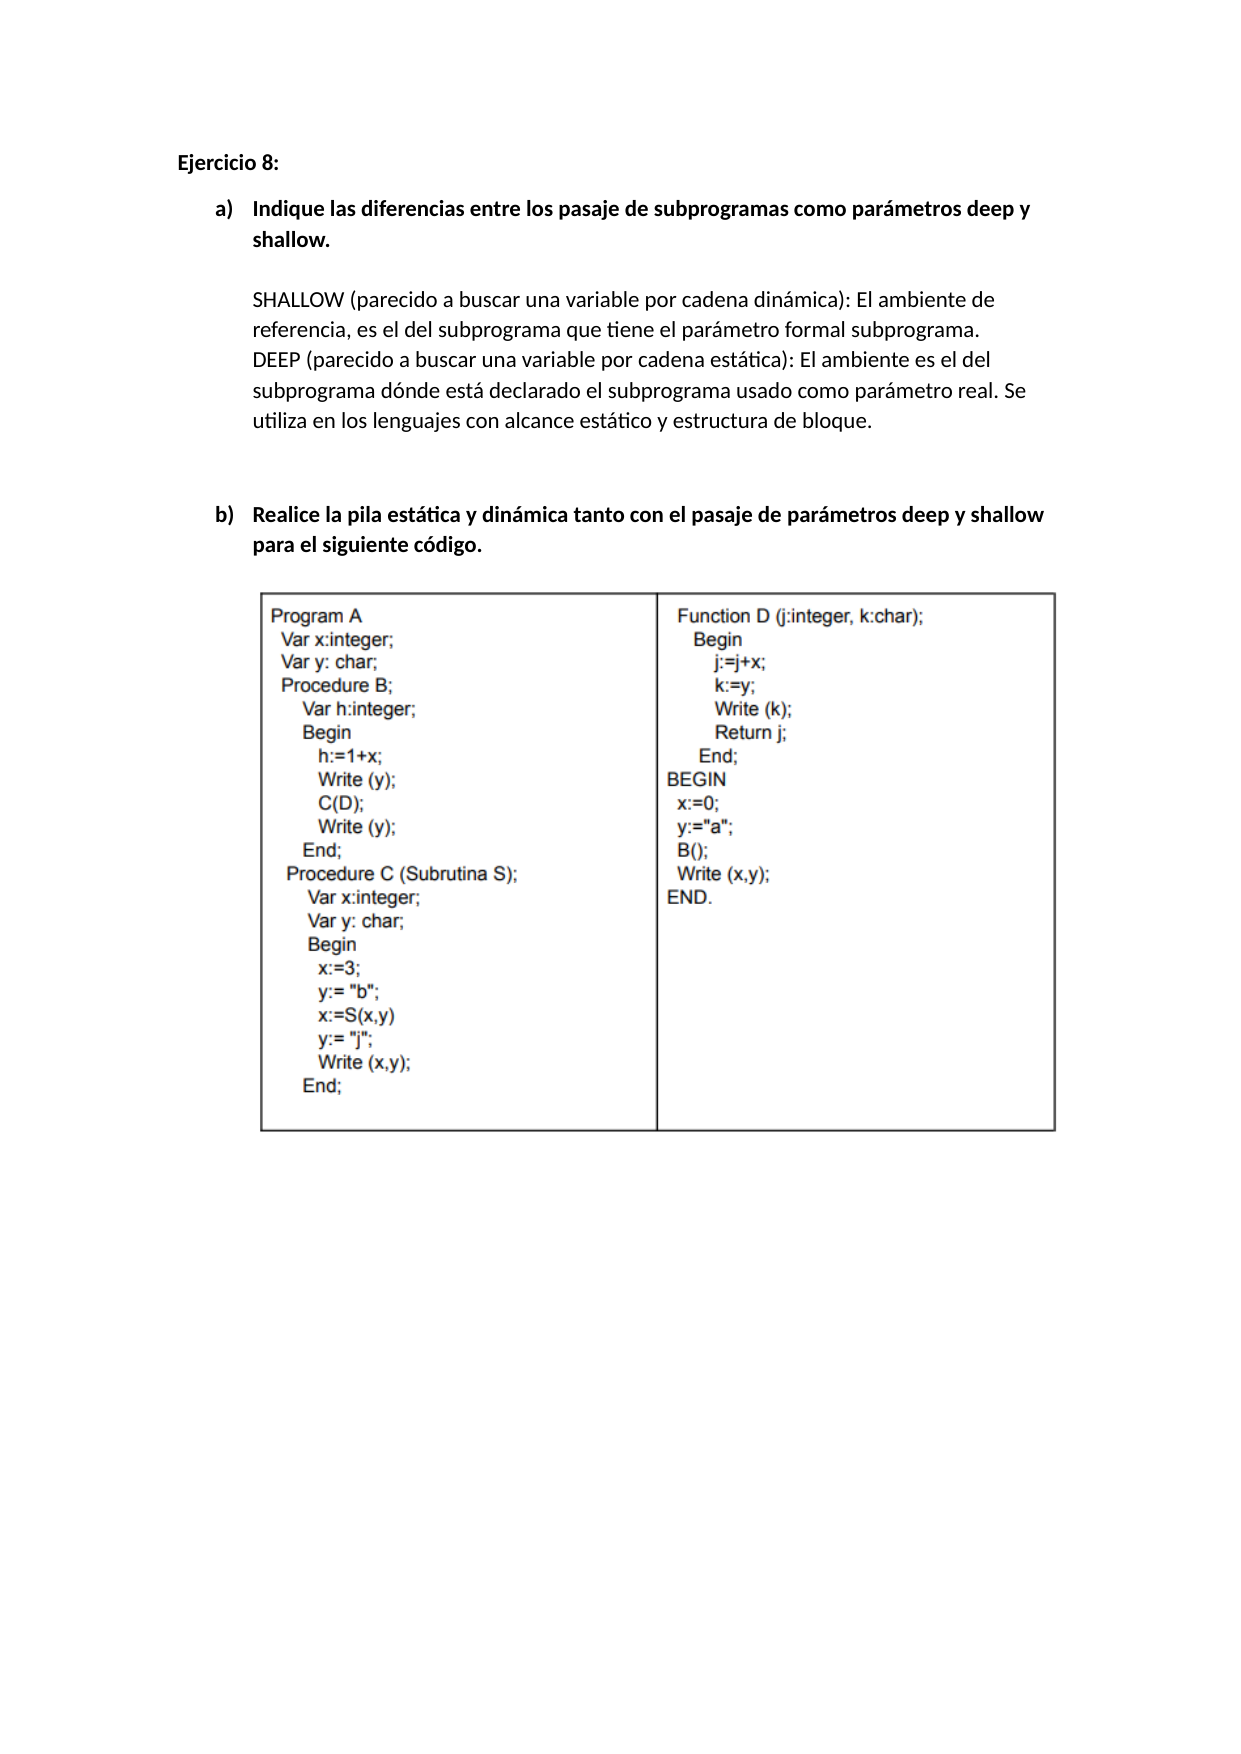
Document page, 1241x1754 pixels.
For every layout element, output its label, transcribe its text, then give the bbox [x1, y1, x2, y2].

picture [252, 590, 1063, 1142]
text Ejercicio 8: [177, 148, 1063, 176]
list DEEP (parecido a buscar una variable por cadena estática): El ambiente es el del subprograma dónde está declarado el subprograma usado como parámetro real. Se utiliza en los lenguajes con alcance estático y estructura de bloque. [252, 346, 1063, 434]
list Realice la pila estática y dinámica tanto con el pasaje de parámetros deep y shallow para el siguiente código. [215, 500, 1063, 558]
list Indique las diferencias entre los pasaje de subprogramas como parámetros deep y shallow. [215, 194, 1063, 253]
list SHALLOW (parecido a buscar una variable por cadena dinámica): El ambiente de referencia, es el del subprograma que tiene el parámetro formal subprograma. [252, 285, 1063, 343]
